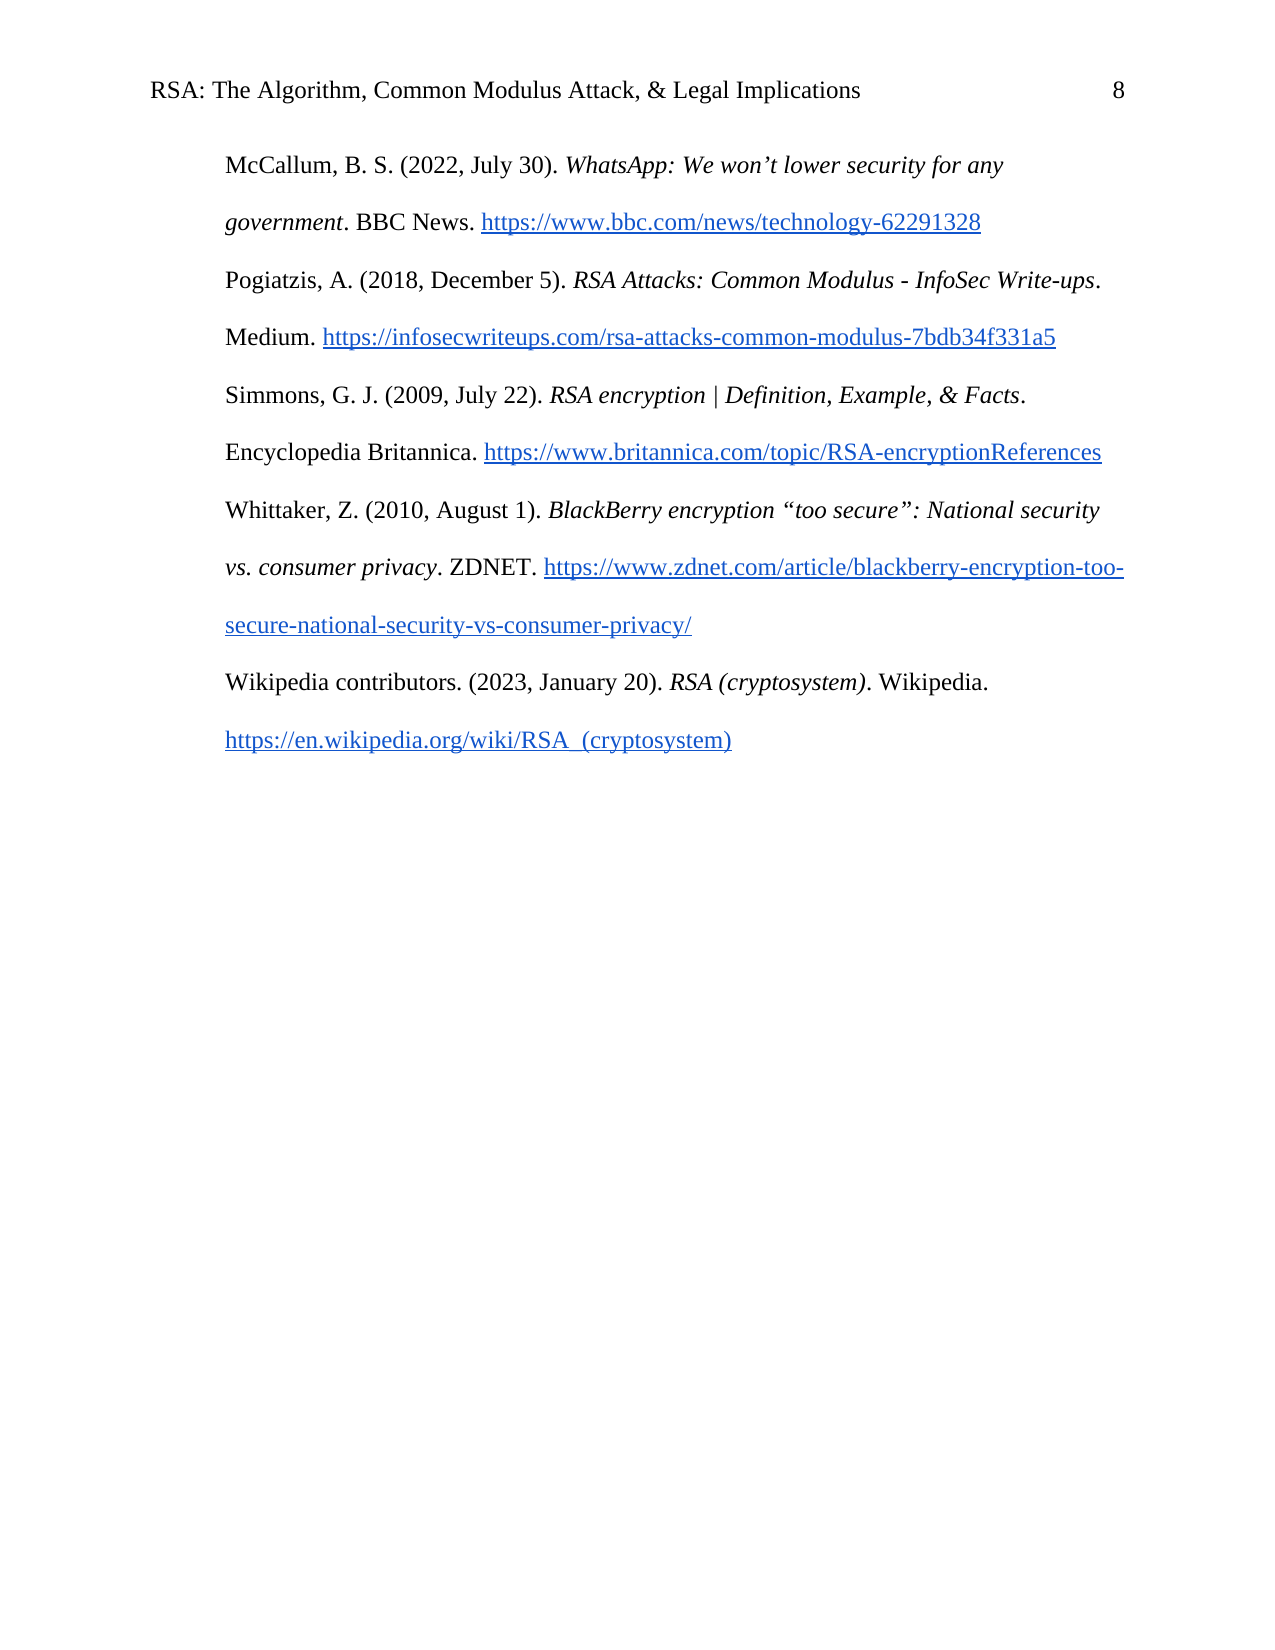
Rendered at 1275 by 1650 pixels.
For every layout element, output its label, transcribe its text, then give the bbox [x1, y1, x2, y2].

text Whittaker, Z. (2010, August 1). BlackBerry encryption “too secure”: National security vs. consumer privacy. ZDNET. https://www.zdnet.com/article/blackberry-encryption-too-secure-national-security-vs-consumer-privacy/ [225, 495, 1125, 639]
text Simmons, G. J. (2009, July 22). RSA encryption | Definition, Example, & Facts. Encyclopedia Britannica. https://www.britannica.com/topic/RSA-encryptionReferences [225, 380, 1125, 466]
text Pogiatzis, A. (2018, December 5). RSA Attacks: Common Modulus - InfoSec Write-ups. Medium. https://infosecwriteups.com/rsa-attacks-common-modulus-7bdb34f331a5 [225, 265, 1125, 351]
text Wikipedia contributors. (2023, January 20). RSA (cryptosystem). Wikipedia. https://en.wikipedia.org/wiki/RSA_(cryptosystem) [225, 667, 1125, 754]
text McCallum, B. S. (2022, July 30). WhatsApp: We won’t lower security for any government. BBC News. https://www.bbc.com/news/technology-62291328 [225, 150, 1125, 236]
